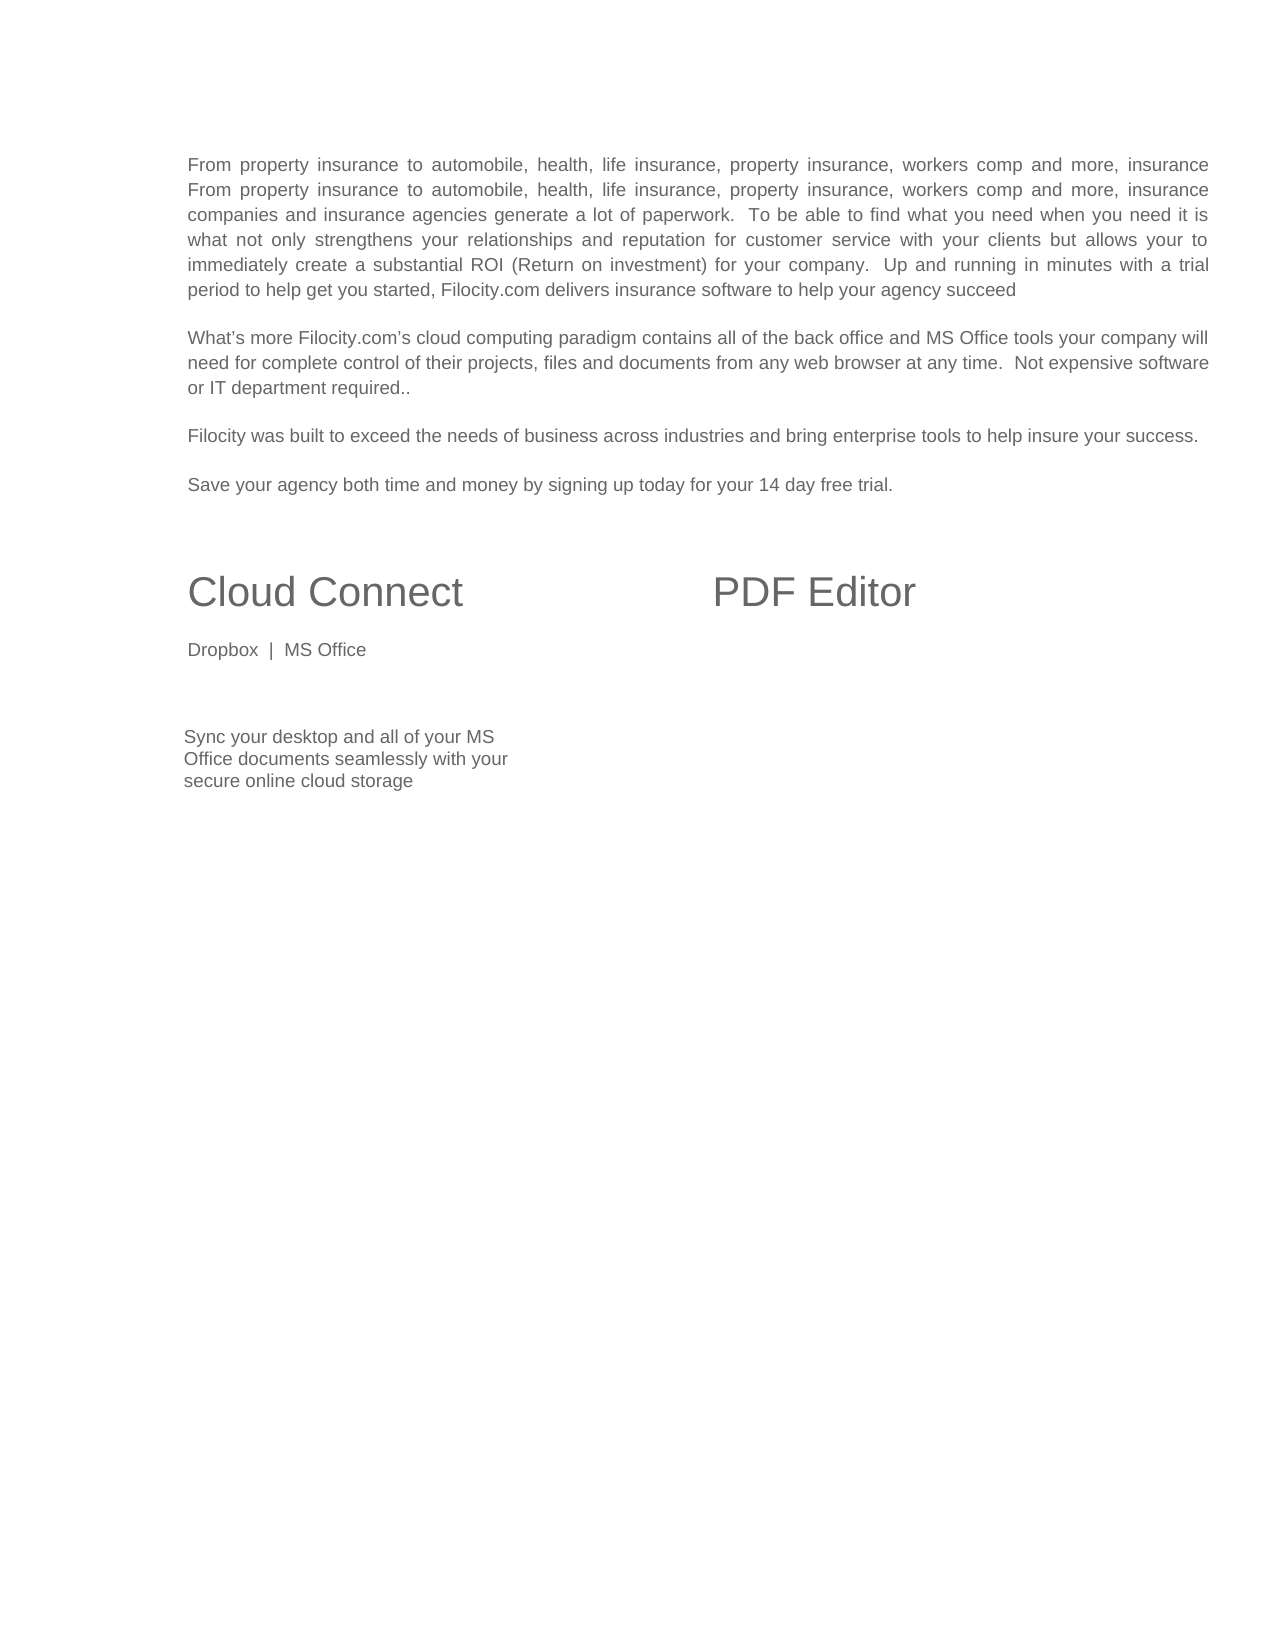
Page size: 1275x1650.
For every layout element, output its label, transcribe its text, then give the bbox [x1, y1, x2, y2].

text Cloud Connect PDF Editor [187, 567, 1209, 615]
text From property insurance to automobile, health, life insurance, property insurance, workers comp and more, insurance From property insurance to automobile, health, life insurance, property insurance, workers comp and more, insurance companies and insurance agencies generate a lot of paperwork. To be able to find what you need when you need it is what not only strengthens your relationships and reputation for customer service with your clients but allows your to immediately create a substantial ROI (Return on investment) for your company. Up and running in minutes with a trial period to help get you started, Filocity.com delivers insurance software to help your agency succeed [187, 150, 1209, 300]
text Dropbox | MS Office [187, 638, 1209, 660]
text What’s more Filocity.com’s cloud computing paradigm contains all of the back office and MS Office tools your company will need for complete control of their projects, files and documents from any web browser at any time. Not expensive software or IT department required.. [187, 323, 1209, 398]
text Filocity was built to exceed the needs of business across industries and bring enterprise tools to help insure your success. [187, 422, 1209, 447]
text Save your agency both time and money by signing up today for your 14 day free trial. [187, 470, 1209, 495]
